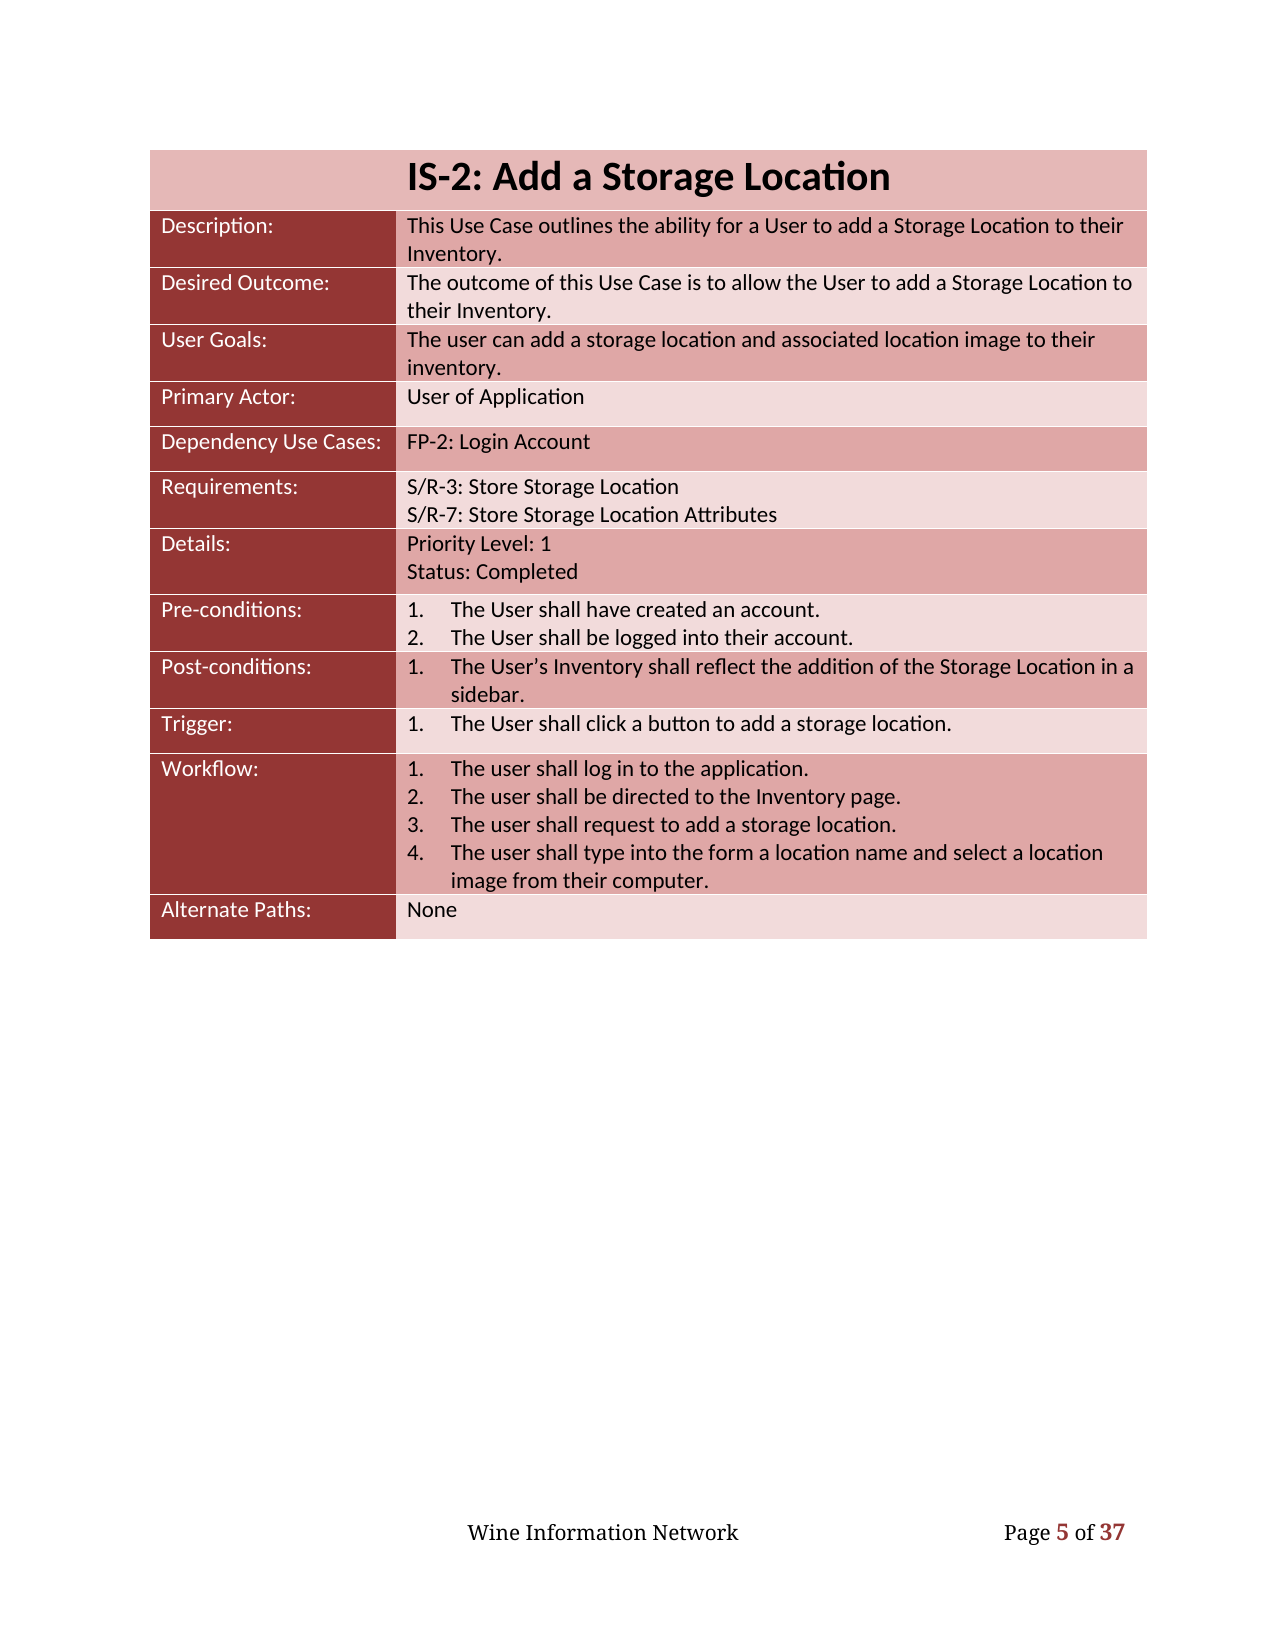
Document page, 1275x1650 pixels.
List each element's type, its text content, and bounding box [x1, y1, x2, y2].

table_cell User of Application [396, 382, 1147, 426]
table_cell Priority Level: 1 Status: Completed [396, 529, 1147, 594]
table_cell Dependency Use Cases: [150, 427, 396, 471]
table_cell The outcome of this Use Case is to allow the User to add a Storage Location to their Inventory. [396, 268, 1147, 324]
table_cell Alternate Paths: [150, 895, 396, 939]
table_cell The User’s Inventory shall reflect the addition of the Storage Location in a sidebar. [396, 652, 1147, 708]
table_cell FP-2: Login Account [396, 427, 1147, 471]
table_cell None [396, 895, 1147, 939]
table_cell Details: [150, 529, 396, 594]
table_cell Desired Outcome: [150, 268, 396, 324]
table_cell Description: [150, 211, 396, 267]
table_cell Trigger: [150, 709, 396, 753]
table_cell Primary Actor: [150, 382, 396, 426]
table_cell Workflow: [150, 754, 396, 894]
table_cell S/R-3: Store Storage Location S/R-7: Store Storage Location Attributes [396, 472, 1147, 528]
table_cell This Use Case outlines the ability for a User to add a Storage Location to their Inventory. [396, 211, 1147, 267]
table_cell Pre-conditions: [150, 595, 396, 651]
table_header [150, 150, 396, 210]
table_cell The User shall have created an account. The User shall be logged into their account. [396, 595, 1147, 651]
table_cell The user can add a storage location and associated location image to their inventory. [396, 325, 1147, 381]
table_cell The user shall log in to the application. The user shall be directed to the Inventory page. The user shall request to add a storage location. The user shall type into the form a location name and select a location image from their computer. [396, 754, 1147, 894]
table_cell Requirements: [150, 472, 396, 528]
table_cell The User shall click a button to add a storage location. [396, 709, 1147, 753]
table_cell User Goals: [150, 325, 396, 381]
table_cell Post-conditions: [150, 652, 396, 708]
table_header IS-2: Add a Storage Location [396, 150, 1147, 210]
